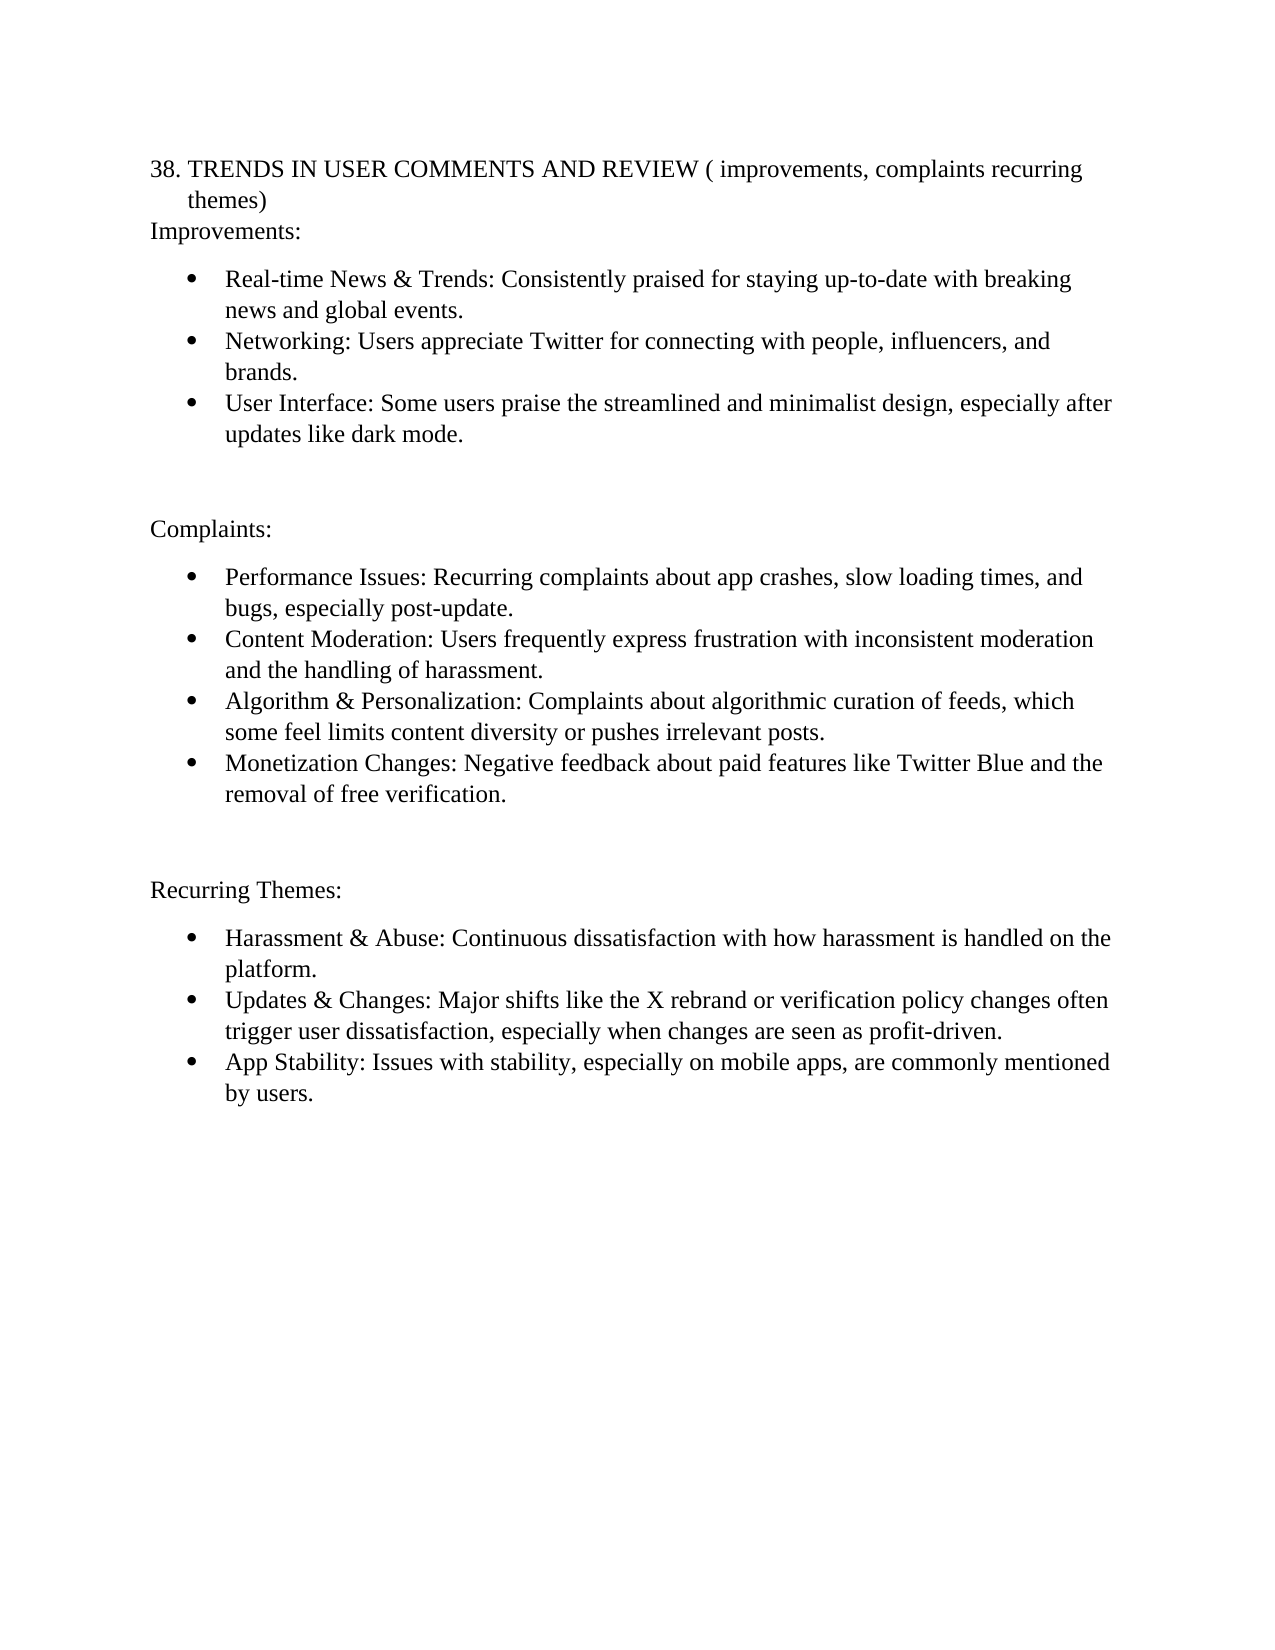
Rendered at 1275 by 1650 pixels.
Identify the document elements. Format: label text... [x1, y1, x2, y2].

list Content Moderation: Users frequently express frustration with inconsistent moderation and the handling of harassment. [187, 624, 1125, 684]
list Networking: Users appreciate Twitter for connecting with people, influencers, and brands. [187, 326, 1125, 386]
list App Stability: Issues with stability, especially on mobile apps, are commonly mentioned by users. [187, 1047, 1125, 1107]
list Real-time News & Trends: Consistently praised for staying up-to-date with breaking news and global events. [187, 264, 1125, 324]
text Complaints: [150, 514, 1125, 543]
text Recurring Themes: [150, 875, 1125, 904]
subtitle TRENDS IN USER COMMENTS AND REVIEW ( improvements, complaints recurring themes) [150, 154, 1125, 214]
list User Interface: Some users praise the streamlined and minimalist design, especially after updates like dark mode. [187, 388, 1125, 448]
list Algorithm & Personalization: Complaints about algorithmic curation of feeds, which some feel limits content diversity or pushes irrelevant posts. [187, 686, 1125, 746]
list Updates & Changes: Major shifts like the X rebrand or verification policy changes often trigger user dissatisfaction, especially when changes are seen as profit-driven. [187, 985, 1125, 1044]
list Harassment & Abuse: Continuous dissatisfaction with how harassment is handled on the platform. [187, 923, 1125, 982]
list Monetization Changes: Negative feedback about paid features like Twitter Blue and the removal of free verification. [187, 748, 1125, 808]
text Improvements: [150, 216, 1125, 245]
list Performance Issues: Recurring complaints about app crashes, slow loading times, and bugs, especially post-update. [187, 562, 1125, 622]
